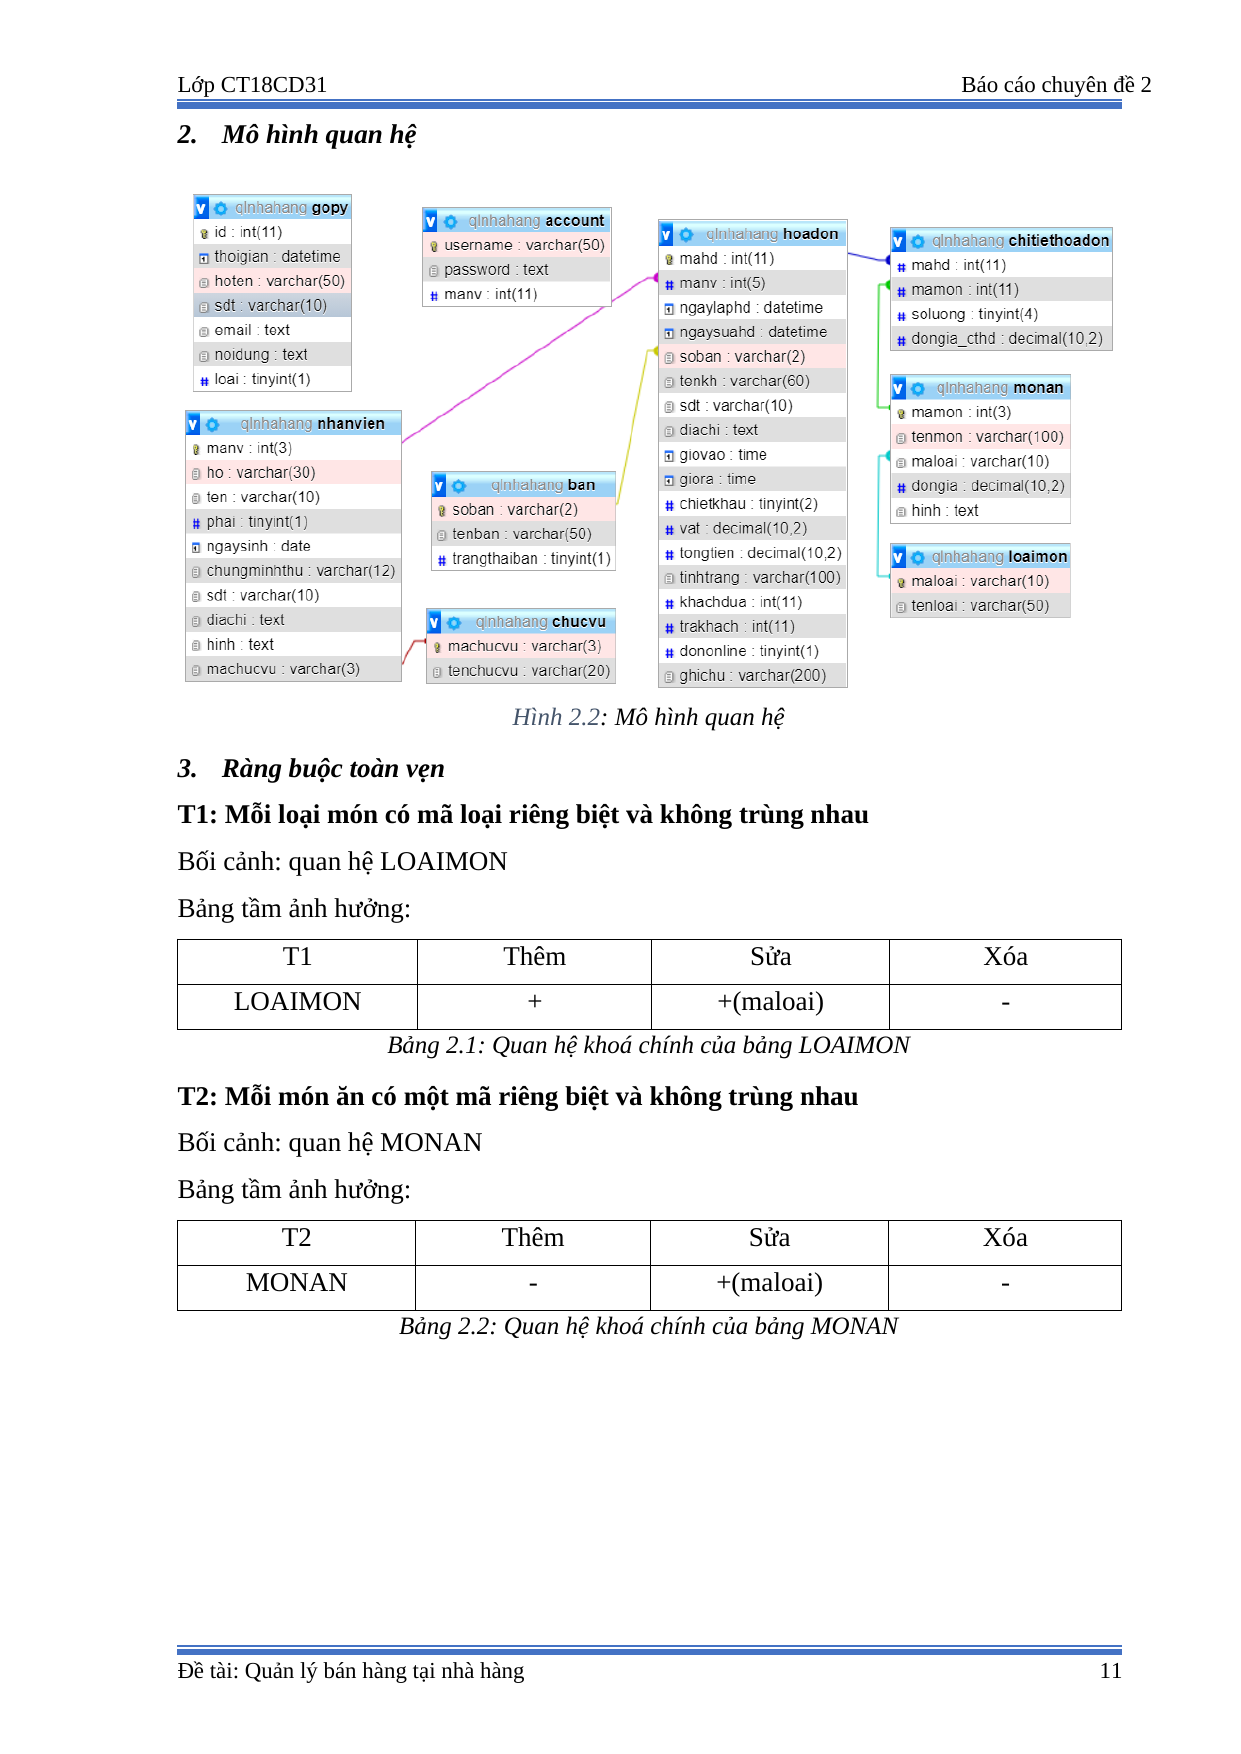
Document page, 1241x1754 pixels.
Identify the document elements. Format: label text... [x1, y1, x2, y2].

table_cell - [416, 1266, 650, 1310]
text T2: Mỗi món ăn có một mã riêng biệt và không trùng nhau [177, 1080, 1122, 1111]
table_header Sửa [651, 1221, 888, 1265]
text Bảng 2.1: Quan hệ khoá chính của bảng LOAIMON [177, 1030, 1122, 1059]
table_cell - [890, 985, 1121, 1029]
table_header Thêm [418, 940, 651, 984]
table_header Xóa [889, 1221, 1121, 1265]
table_header T2 [178, 1221, 415, 1265]
text Bối cảnh: quan hệ MONAN [177, 1126, 1122, 1158]
table_header Sửa [652, 940, 889, 984]
table_cell +(maloai) [651, 1266, 888, 1310]
table_cell - [889, 1266, 1121, 1310]
picture [177, 181, 1119, 701]
text T1: Mỗi loại món có mã loại riêng biệt và không trùng nhau [177, 798, 1122, 830]
table_cell LOAIMON [178, 985, 417, 1029]
table_cell +(maloai) [652, 985, 889, 1029]
text Bảng tầm ảnh hưởng: [177, 1173, 1122, 1204]
list Ràng buộc toàn vẹn [177, 752, 1122, 783]
table_cell + [418, 985, 651, 1029]
table_header T1 [178, 940, 417, 984]
text Hình 2.2: Mô hình quan hệ [177, 702, 1122, 731]
list Mô hình quan hệ [177, 118, 1122, 149]
table_header Xóa [890, 940, 1121, 984]
text Bối cảnh: quan hệ LOAIMON [177, 845, 1122, 876]
table_cell MONAN [178, 1266, 415, 1310]
text Bảng tầm ảnh hưởng: [177, 892, 1122, 923]
table_header Thêm [416, 1221, 650, 1265]
text Bảng 2.2: Quan hệ khoá chính của bảng MONAN [177, 1311, 1122, 1340]
